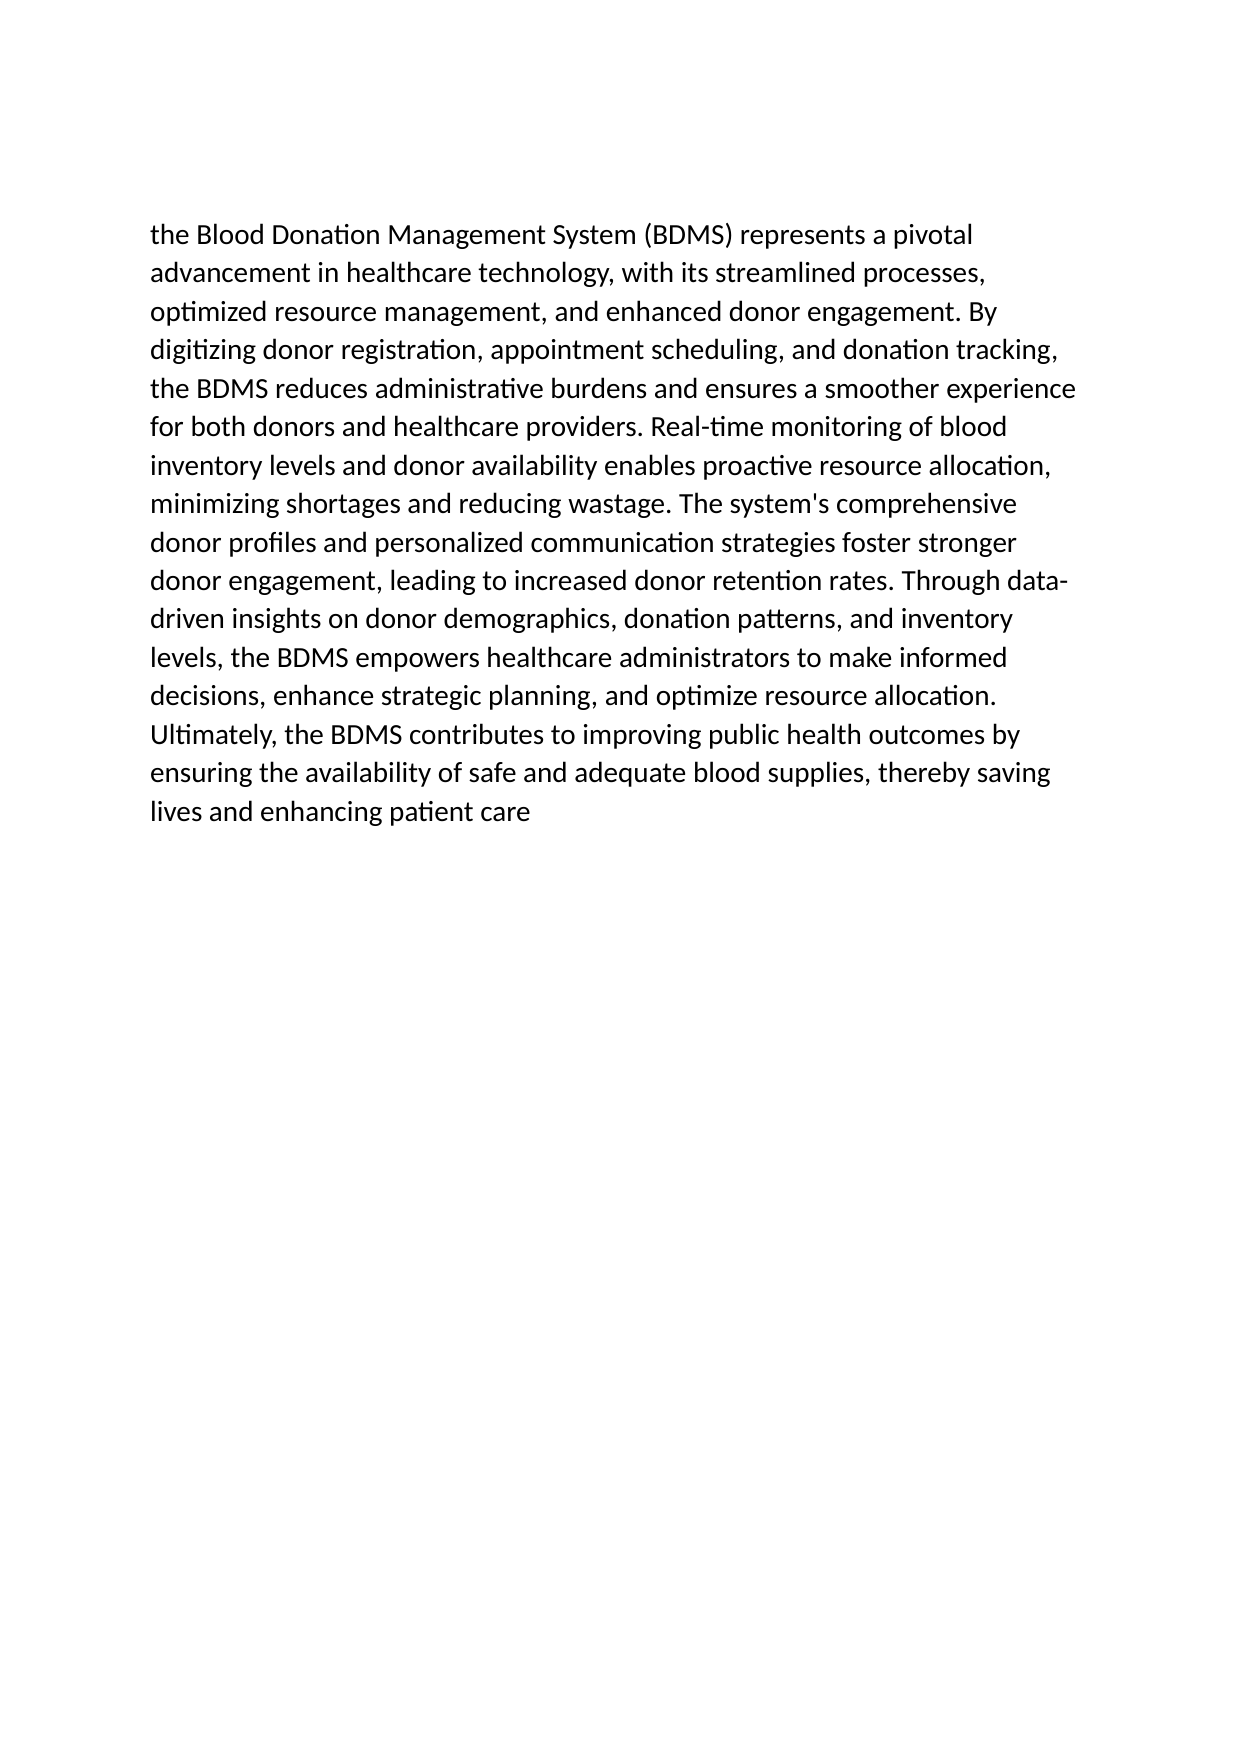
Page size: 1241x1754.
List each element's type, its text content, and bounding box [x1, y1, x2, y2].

text the Blood Donation Management System (BDMS) represents a pivotal advancement in healthcare technology, with its streamlined processes, optimized resource management, and enhanced donor engagement. By digitizing donor registration, appointment scheduling, and donation tracking, the BDMS reduces administrative burdens and ensures a smoother experience for both donors and healthcare providers. Real-time monitoring of blood inventory levels and donor availability enables proactive resource allocation, minimizing shortages and reducing wastage. The system's comprehensive donor profiles and personalized communication strategies foster stronger donor engagement, leading to increased donor retention rates. Through data-driven insights on donor demographics, donation patterns, and inventory levels, the BDMS empowers healthcare administrators to make informed decisions, enhance strategic planning, and optimize resource allocation. Ultimately, the BDMS contributes to improving public health outcomes by ensuring the availability of safe and adequate blood supplies, thereby saving lives and enhancing patient care [150, 216, 1090, 828]
